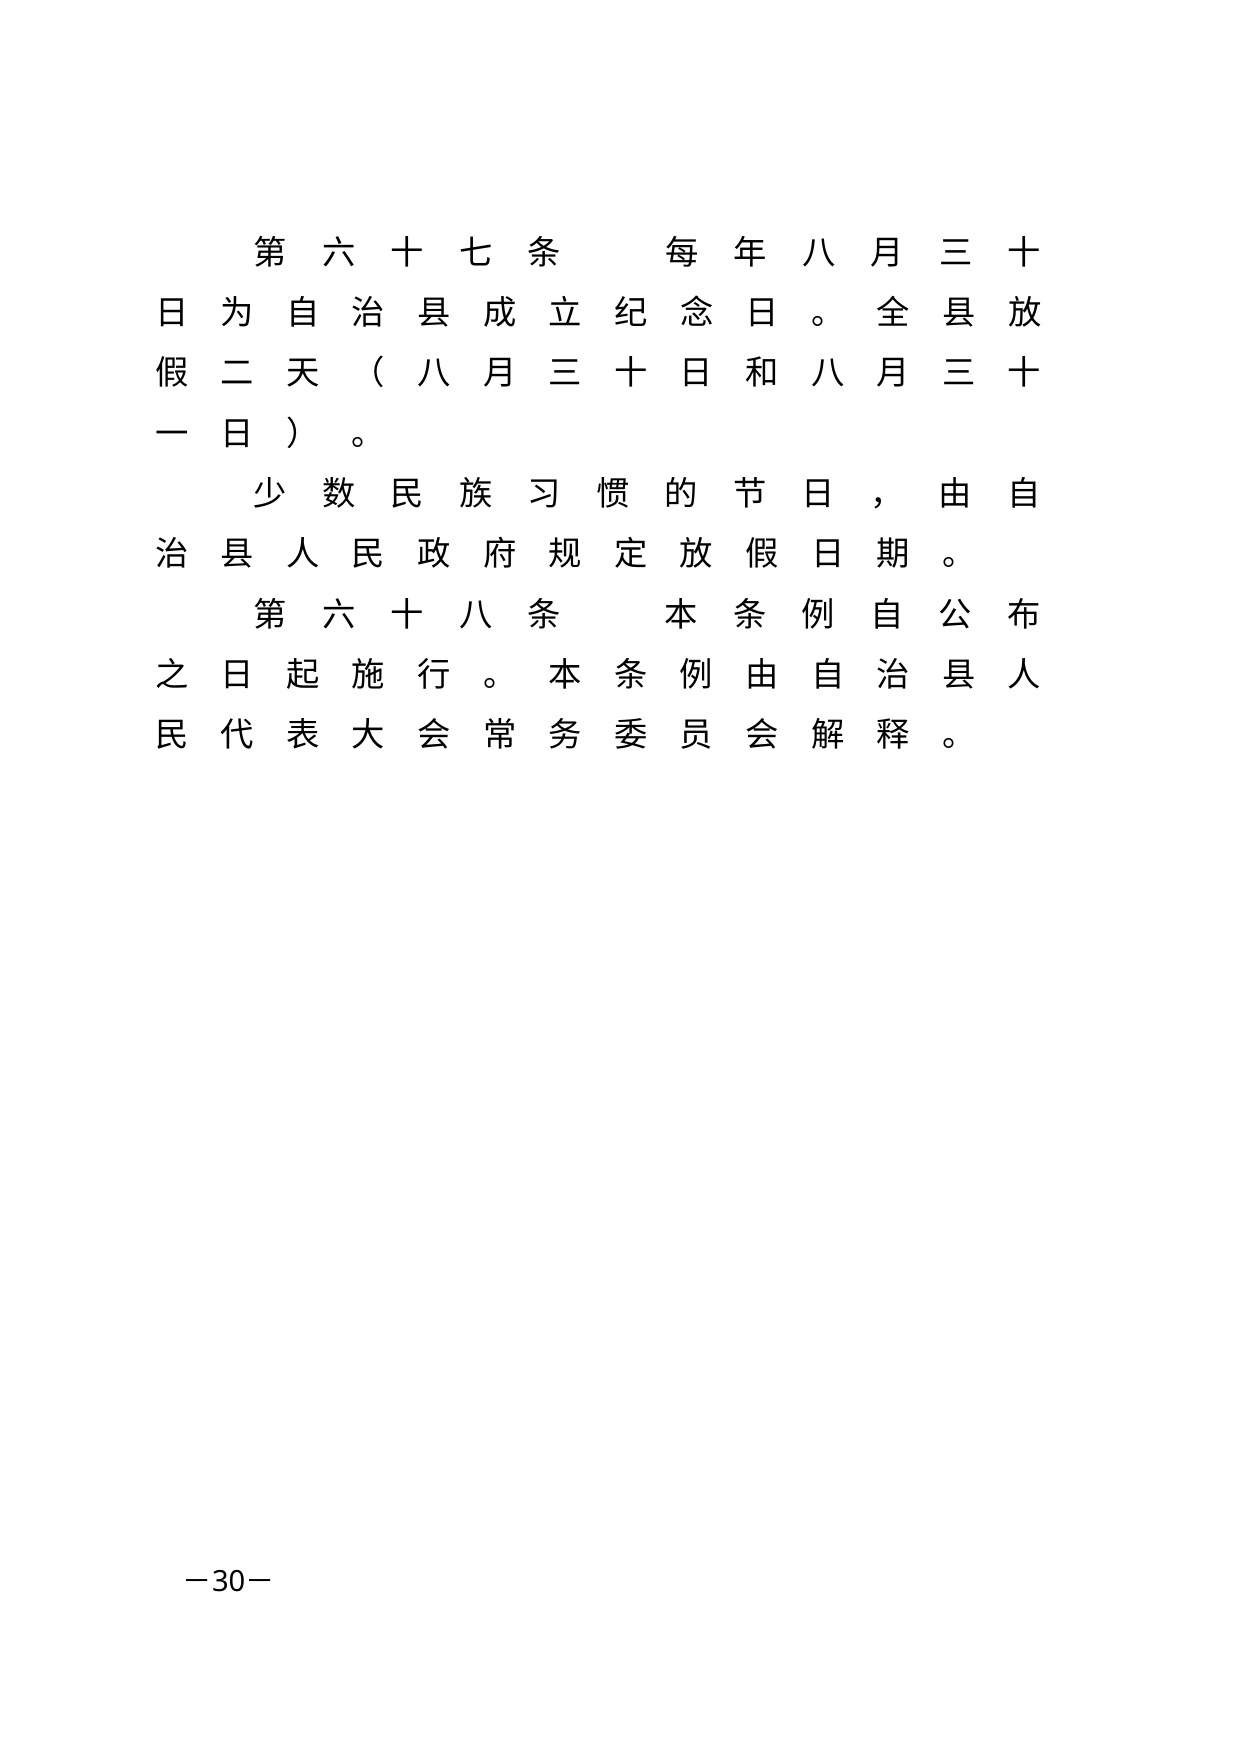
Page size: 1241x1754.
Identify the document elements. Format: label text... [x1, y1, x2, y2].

text 第六十八条 本条例自公布之日起施行。本条例由自治县人民代表大会常务委员会解释。 [155, 581, 1073, 762]
text 少数民族习惯的节日，由自治县人民政府规定放假日期。 [155, 461, 1073, 581]
text 第六十七条 每年八月三十日为自治县成立纪念日。全县放假二天（八月三十日和八月三十一日）。 [155, 219, 1073, 461]
